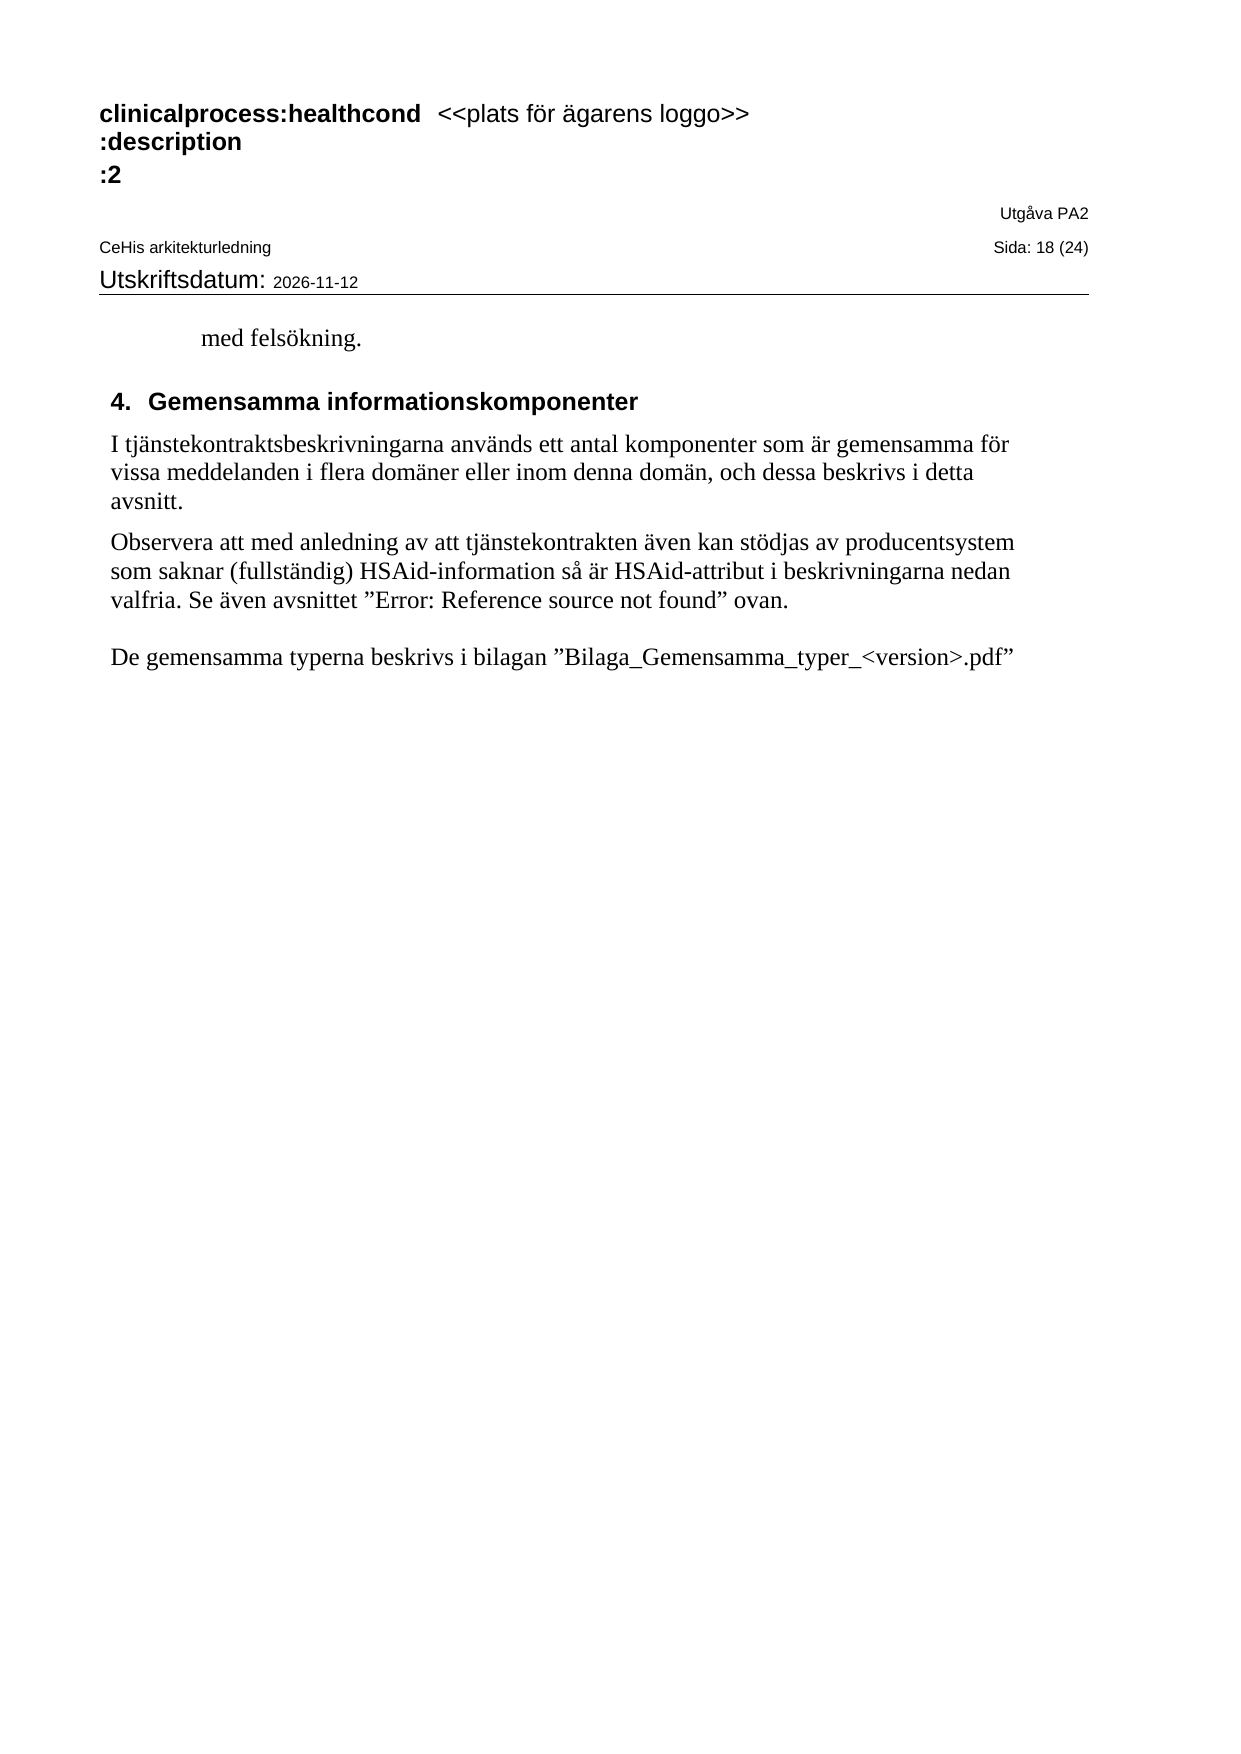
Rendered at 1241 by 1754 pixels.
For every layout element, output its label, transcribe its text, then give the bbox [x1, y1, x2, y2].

text De gemensamma typerna beskrivs i bilagan ”Bilaga_Gemensamma_typer_<version>.pdf” [110, 642, 1128, 671]
subtitle Gemensamma informationskomponenter [110, 387, 1128, 416]
text I tjänstekontraktsbeskrivningarna används ett antal komponenter som är gemensamma för vissa meddelanden i flera domäner eller inom denna domän, och dessa beskrivs i detta avsnitt. [110, 429, 1040, 515]
